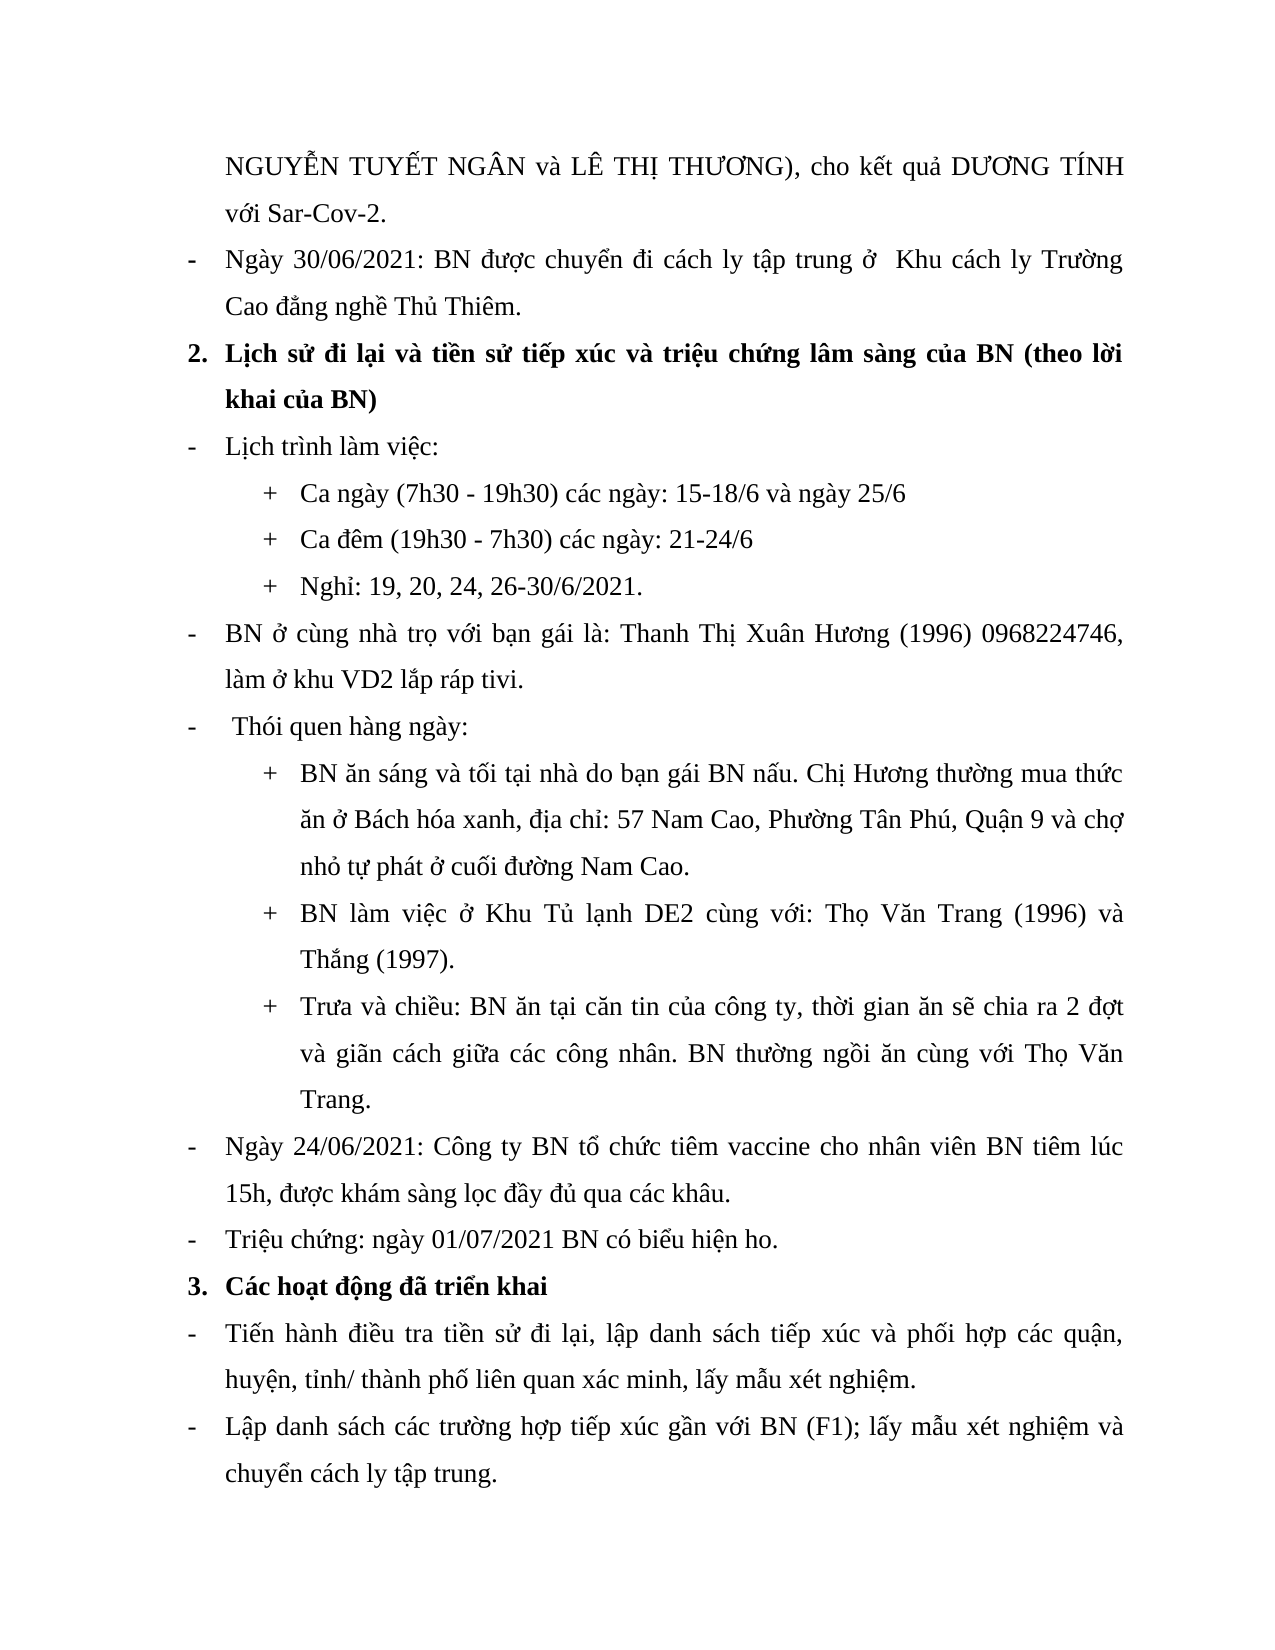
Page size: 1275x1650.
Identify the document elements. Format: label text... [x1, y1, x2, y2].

list Triệu chứng: ngày 01/07/2021 BN có biểu hiện ho. [187, 1223, 1125, 1254]
list Các hoạt động đã triển khai [187, 1270, 1125, 1301]
list Thói quen hàng ngày: [187, 710, 1125, 741]
list BN ở cùng nhà trọ với bạn gái là: Thanh Thị Xuân Hương (1996) 0968224746, làm ở khu VD2 lắp ráp tivi. [187, 617, 1125, 694]
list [187, 150, 1125, 228]
list Tiến hành điều tra tiền sử đi lại, lập danh sách tiếp xúc và phối hợp các quận, huyện, tỉnh/ thành phố liên quan xác minh, lấy mẫu xét nghiệm. [187, 1317, 1125, 1394]
list Ngày 30/06/2021: BN được chuyển đi cách ly tập trung ở Khu cách ly Trường Cao đẳng nghề Thủ Thiêm. [187, 243, 1125, 321]
list Lập danh sách các trường hợp tiếp xúc gần với BN (F1); lấy mẫu xét nghiệm và chuyển cách ly tập trung. [187, 1410, 1125, 1488]
list Lịch sử đi lại và tiền sử tiếp xúc và triệu chứng lâm sàng của BN (theo lời khai của BN) [187, 337, 1125, 414]
list Ca ngày (7h30 - 19h30) các ngày: 15-18/6 và ngày 25/6 [262, 477, 1125, 508]
list BN làm việc ở Khu Tủ lạnh DE2 cùng với: Thọ Văn Trang (1996) và Thắng (1997). [262, 897, 1125, 974]
list Nghỉ: 19, 20, 24, 26-30/6/2021. [262, 570, 1125, 601]
list BN ăn sáng và tối tại nhà do bạn gái BN nấu. Chị Hương thường mua thức ăn ở Bách hóa xanh, địa chỉ: 57 Nam Cao, Phường Tân Phú, Quận 9 và chợ nhỏ tự phát ở cuối đường Nam Cao. [262, 757, 1125, 881]
list Trưa và chiều: BN ăn tại căn tin của công ty, thời gian ăn sẽ chia ra 2 đợt và giãn cách giữa các công nhân. BN thường ngồi ăn cùng với Thọ Văn Trang. [262, 990, 1125, 1114]
list Ca đêm (19h30 - 7h30) các ngày: 21-24/6 [262, 523, 1125, 554]
list Lịch trình làm việc: [187, 430, 1125, 461]
list Ngày 24/06/2021: Công ty BN tổ chức tiêm vaccine cho nhân viên BN tiêm lúc 15h, được khám sàng lọc đầy đủ qua các khâu. [187, 1130, 1125, 1208]
